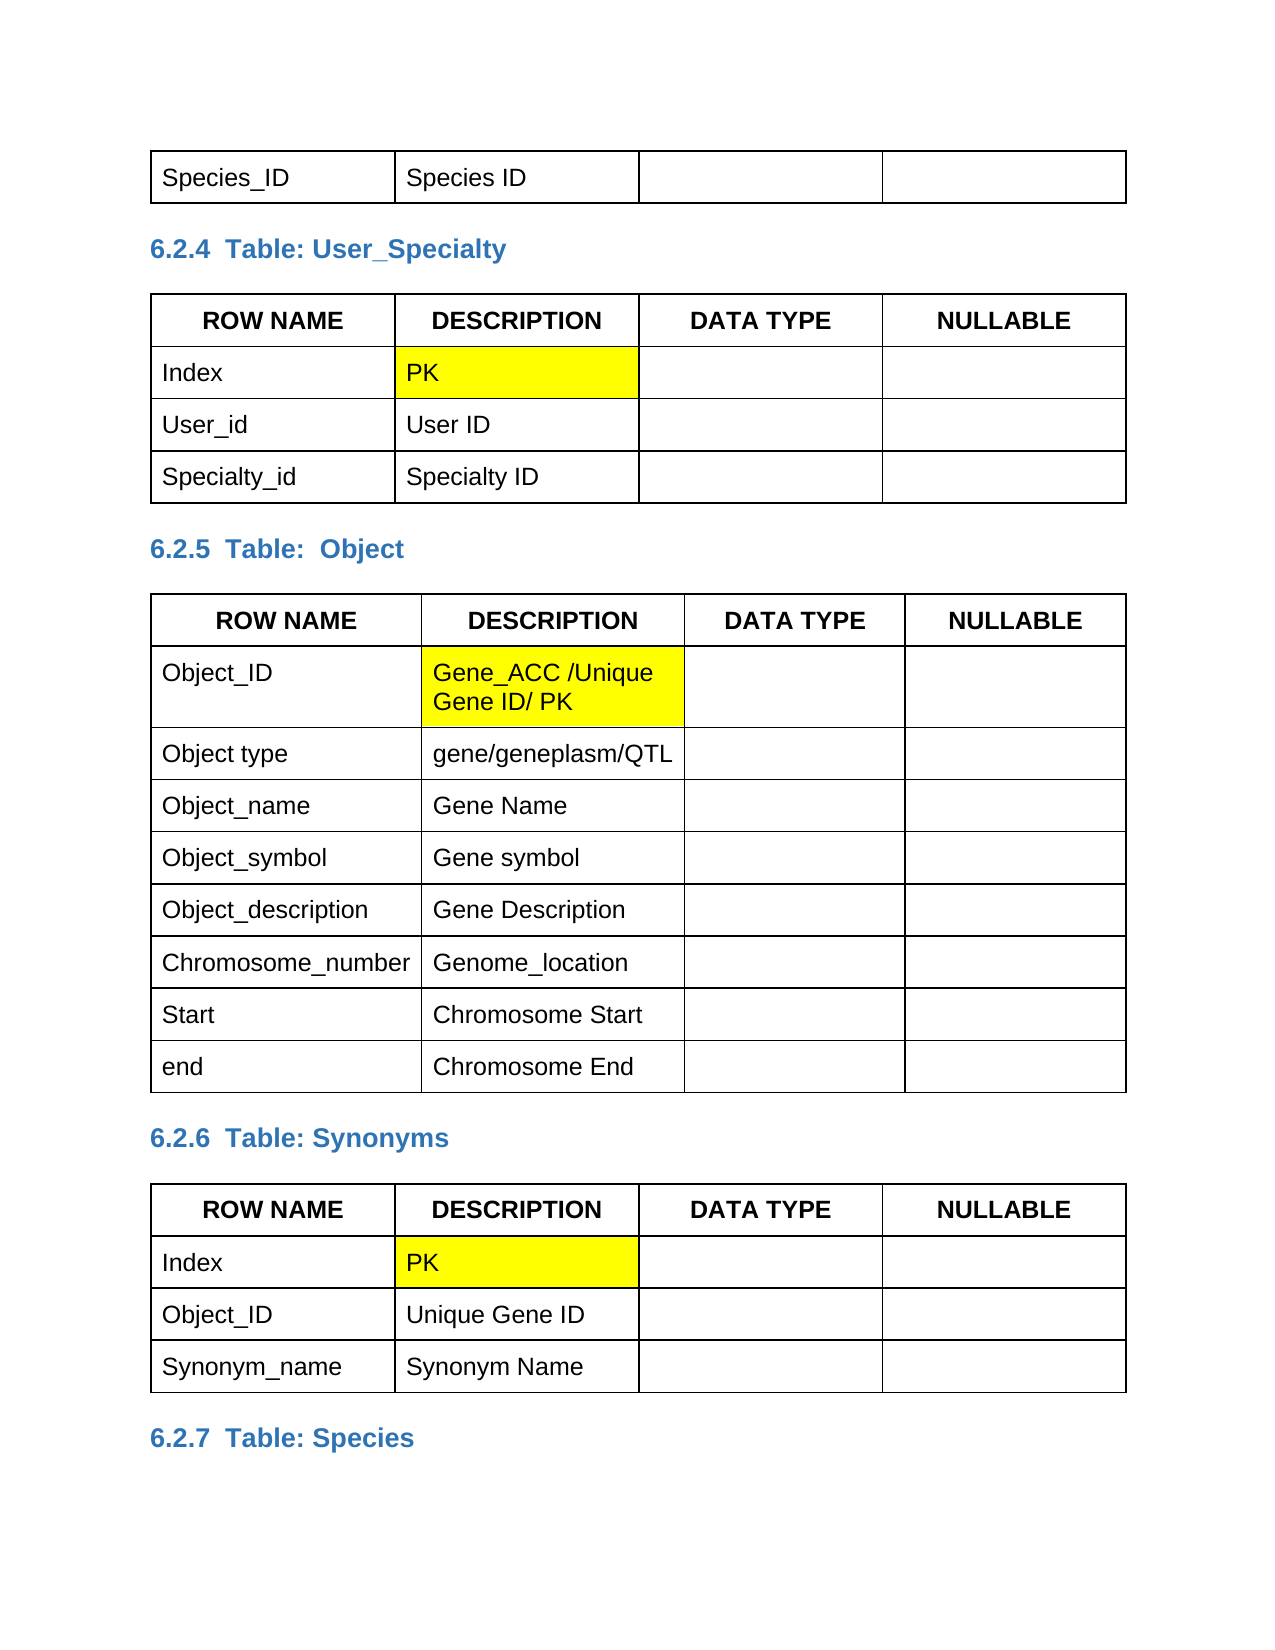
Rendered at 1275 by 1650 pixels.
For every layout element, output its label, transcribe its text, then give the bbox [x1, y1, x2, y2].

table_cell Chromosome Start [422, 989, 684, 1039]
table_cell [640, 1237, 882, 1287]
table_cell [906, 728, 1125, 778]
table_cell [906, 885, 1125, 935]
table_cell Index [152, 1237, 394, 1287]
table_cell Gene_ACC /Unique Gene ID/ PK [422, 647, 684, 726]
table_cell Object_description [152, 885, 421, 935]
table_cell PK [396, 347, 638, 398]
table_cell [640, 347, 882, 398]
table_header DESCRIPTION [396, 1185, 638, 1235]
table_cell [883, 452, 1125, 502]
table_cell [883, 399, 1125, 450]
table_cell [685, 989, 904, 1039]
table_cell Chromosome_number [152, 937, 421, 987]
table_cell Synonym Name [396, 1341, 638, 1392]
table_cell [883, 152, 1125, 202]
table_cell [640, 1341, 882, 1392]
table_cell [883, 1341, 1125, 1392]
table_cell Synonym_name [152, 1341, 394, 1392]
table_cell Start [152, 989, 421, 1039]
table_cell [685, 780, 904, 831]
table_cell [883, 1237, 1125, 1287]
table_cell [906, 1041, 1125, 1092]
table_cell [685, 1041, 904, 1092]
table_cell Object_symbol [152, 832, 421, 883]
table_cell User_id [152, 399, 394, 450]
table_cell [640, 1289, 882, 1339]
table_cell Gene symbol [422, 832, 684, 883]
table_cell Genome_location [422, 937, 684, 987]
table_cell [640, 152, 882, 202]
table_cell [883, 1289, 1125, 1339]
table_cell Index [152, 347, 394, 398]
table_header ROW NAME [152, 295, 394, 346]
subtitle Table: Object [150, 533, 1125, 564]
table_cell [685, 832, 904, 883]
table_cell [906, 989, 1125, 1039]
table_cell Specialty ID [396, 452, 638, 502]
table_cell Species_ID [152, 152, 394, 202]
table_cell PK [396, 1237, 638, 1287]
table_cell [685, 885, 904, 935]
table_cell [685, 647, 904, 726]
table_header NULLABLE [883, 1185, 1125, 1235]
table_cell Gene Description [422, 885, 684, 935]
subtitle Table: User_Specialty [150, 233, 1125, 264]
table_cell Specialty_id [152, 452, 394, 502]
table_cell [640, 452, 882, 502]
table_header DESCRIPTION [396, 295, 638, 346]
table_cell [906, 780, 1125, 831]
table_cell [685, 728, 904, 778]
table_cell [883, 347, 1125, 398]
table_cell Object_ID [152, 647, 421, 726]
table_cell Chromosome End [422, 1041, 684, 1092]
subtitle Table: Species [150, 1422, 1125, 1453]
table_cell [685, 937, 904, 987]
table_cell [906, 832, 1125, 883]
table_header NULLABLE [906, 595, 1125, 645]
table_cell end [152, 1041, 421, 1092]
table_cell [640, 399, 882, 450]
table_header DATA TYPE [640, 1185, 882, 1235]
table_header ROW NAME [152, 595, 421, 645]
table_cell Object_ID [152, 1289, 394, 1339]
table_header DATA TYPE [685, 595, 904, 645]
table_cell Species ID [396, 152, 638, 202]
table_cell Gene Name [422, 780, 684, 831]
table_cell Object type [152, 728, 421, 778]
table_cell Unique Gene ID [396, 1289, 638, 1339]
table_cell gene/geneplasm/QTL [422, 728, 684, 778]
table_header NULLABLE [883, 295, 1125, 346]
table_header DATA TYPE [640, 295, 882, 346]
table_cell User ID [396, 399, 638, 450]
subtitle Table: Synonyms [150, 1122, 1125, 1154]
table_header DESCRIPTION [422, 595, 684, 645]
table_cell Object_name [152, 780, 421, 831]
table_cell [906, 647, 1125, 726]
table_header ROW NAME [152, 1185, 394, 1235]
table_cell [906, 937, 1125, 987]
